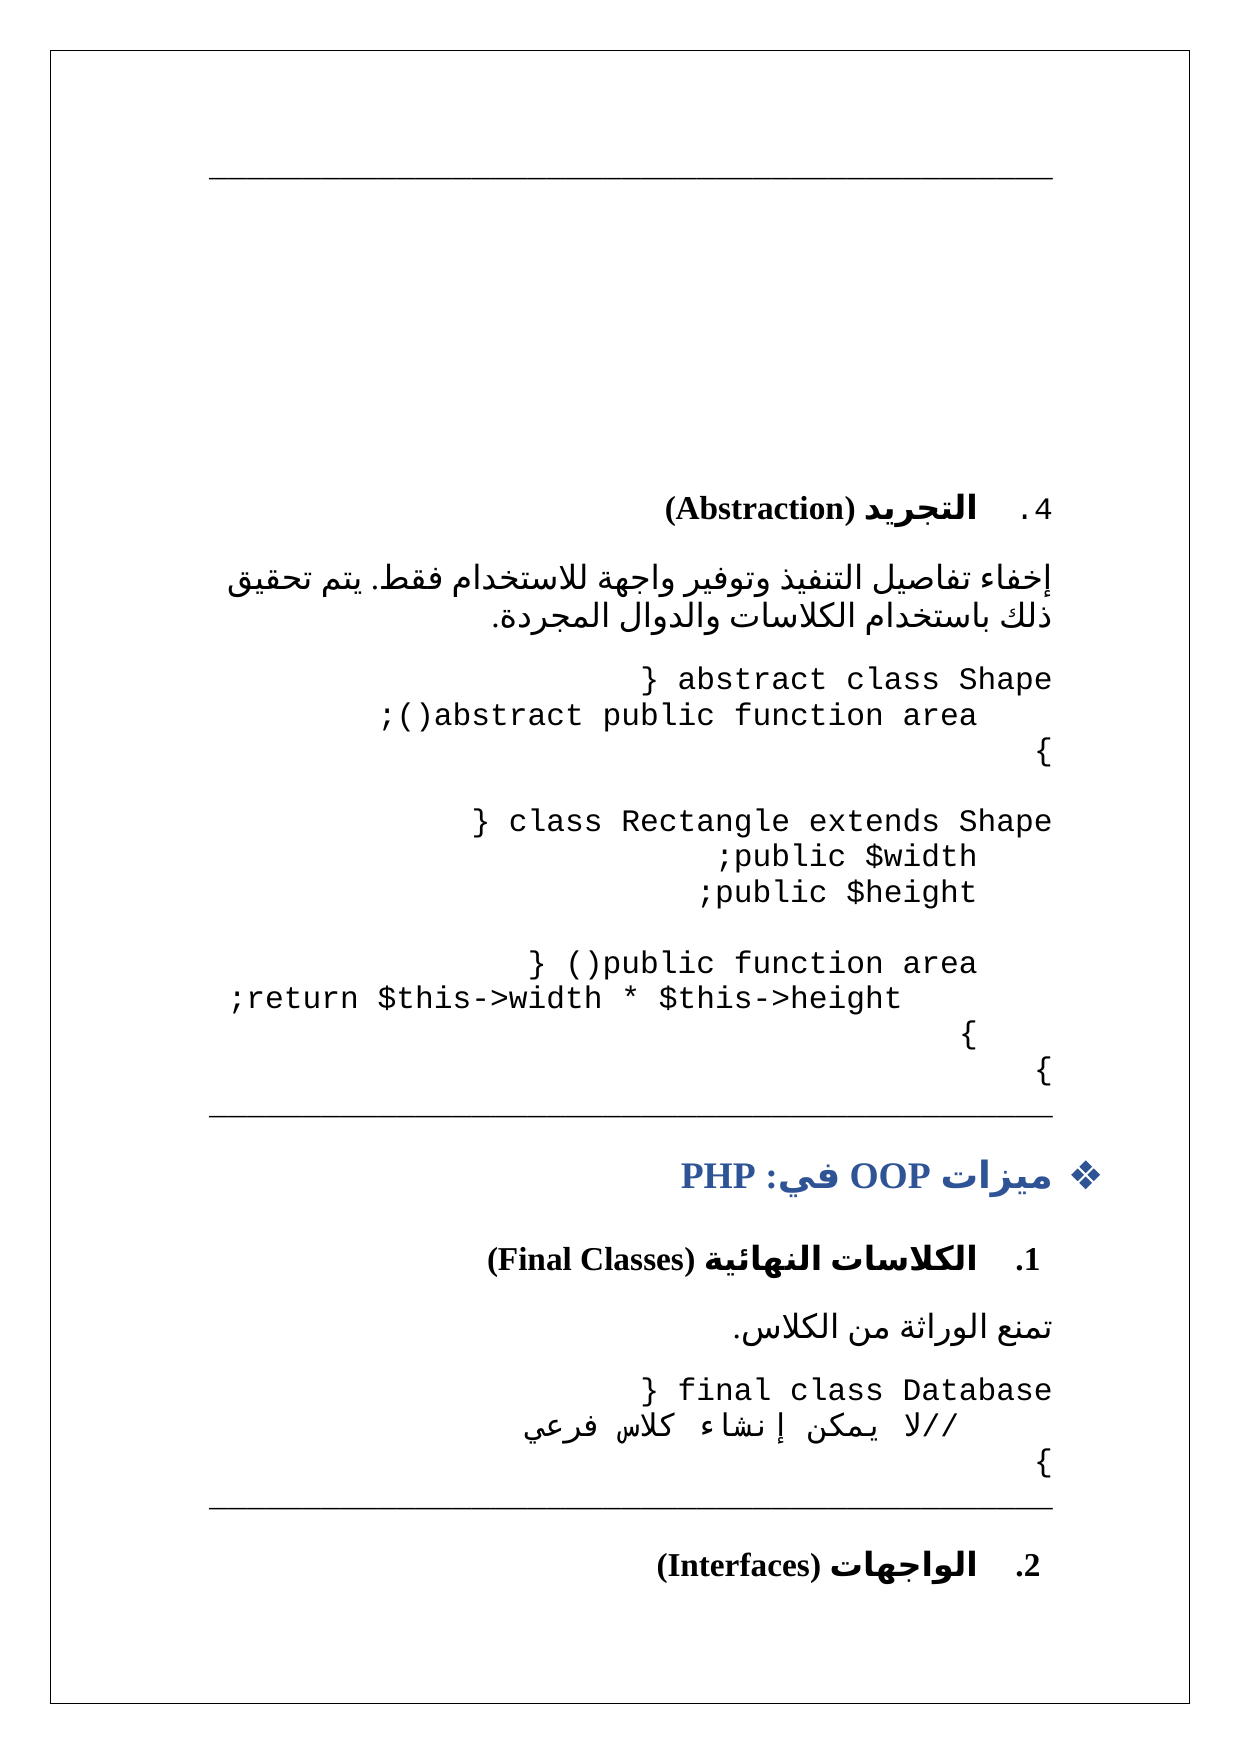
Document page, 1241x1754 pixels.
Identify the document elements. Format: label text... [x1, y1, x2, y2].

text public $height; [187, 876, 1053, 912]
text // لا يمكن إنشاء كلاس فرعي [187, 1410, 1053, 1445]
list التجريد (Abstraction) [187, 488, 1015, 529]
text _____________________________________________ [187, 150, 1053, 185]
text final class Database { [187, 1374, 1053, 1410]
text } [187, 734, 1053, 770]
text public function area() { [187, 947, 1053, 982]
list الواجهات (Interfaces) [187, 1545, 1015, 1584]
list ميزات OOP في: PHP [187, 1153, 1069, 1196]
text public $width; [187, 841, 1053, 876]
text _____________________________________________ [187, 1089, 1053, 1124]
text } [187, 1445, 1053, 1481]
text _____________________________________________ [187, 1481, 1053, 1516]
text return $this->width * $this->height; [187, 982, 1053, 1018]
text } [187, 1018, 1053, 1053]
text abstract public function area(); [187, 699, 1053, 734]
text } [187, 1053, 1053, 1089]
list الكلاسات النهائية (Final Classes) [187, 1239, 1015, 1278]
text class Rectangle extends Shape { [187, 805, 1053, 841]
text إخفاء تفاصيل التنفيذ وتوفير واجهة للاستخدام فقط. يتم تحقيق ذلك باستخدام الكلاسات والدوال المجردة. [187, 558, 1053, 634]
text تمنع الوراثة من الكلاس. [187, 1307, 1053, 1345]
text abstract class Shape { [187, 664, 1053, 699]
